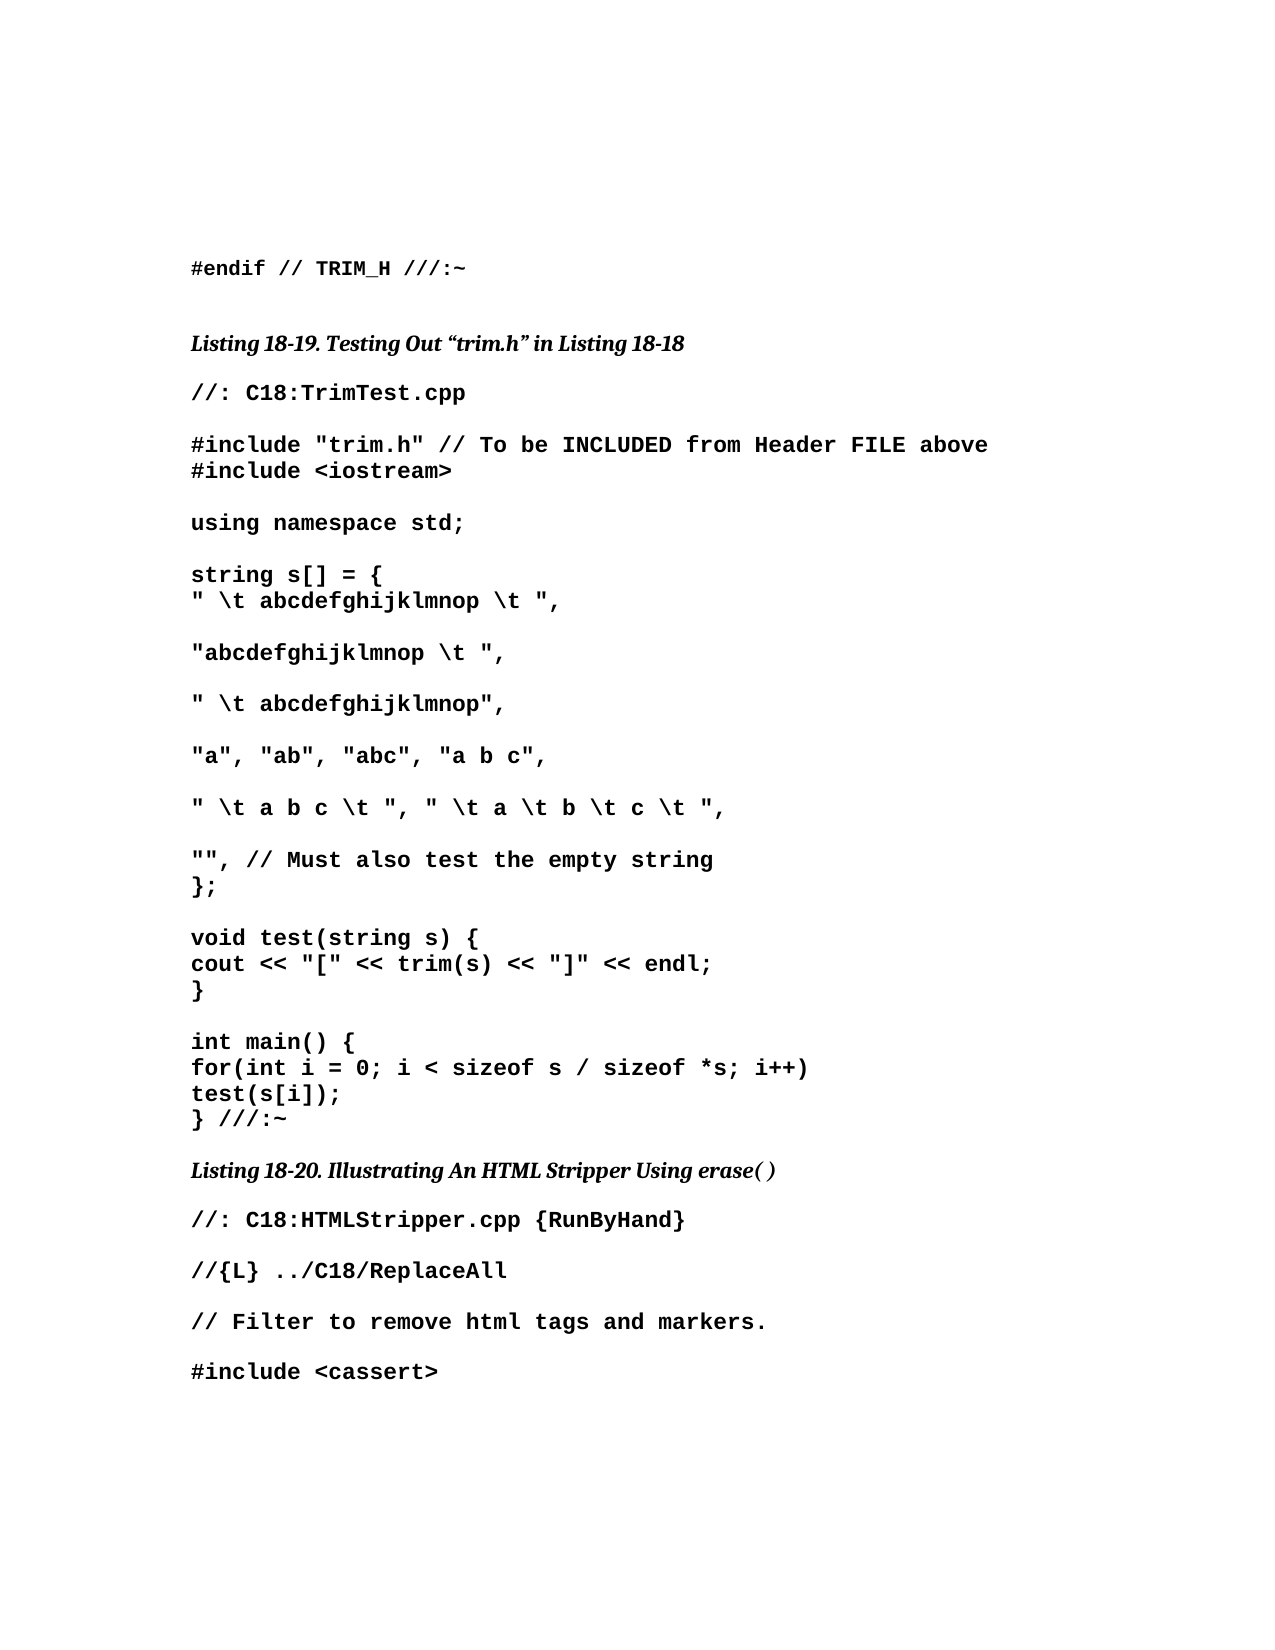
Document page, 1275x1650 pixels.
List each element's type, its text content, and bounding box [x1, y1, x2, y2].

text }; [191, 874, 1087, 900]
text "a", "ab", "abc", "a b c", [191, 745, 1087, 771]
text //: C18:TrimTest.cpp [191, 382, 1087, 407]
text #endif // TRIM_H ///:~ [191, 258, 1087, 282]
text } ///:~ [191, 1108, 1087, 1134]
text using namespace std; [191, 511, 1087, 537]
text Listing 18-20. Illustrating An HTML Stripper Using erase( ) [191, 1158, 1087, 1184]
text test(s[i]); [191, 1082, 1087, 1108]
text "", // Must also test the empty string [191, 848, 1087, 874]
text #include <cassert> [191, 1361, 1087, 1387]
text " \t a b c \t ", " \t a \t b \t c \t ", [191, 797, 1087, 822]
text " \t abcdefghijklmnop", [191, 693, 1087, 719]
text //: C18:HTMLStripper.cpp {RunByHand} [191, 1209, 1087, 1235]
text } [191, 978, 1087, 1004]
text " \t abcdefghijklmnop \t ", [191, 589, 1087, 615]
text #include "trim.h" // To be INCLUDED from Header FILE above [191, 433, 1087, 459]
text //{L} ../C18/ReplaceAll [191, 1259, 1087, 1285]
text // Filter to remove html tags and markers. [191, 1310, 1087, 1336]
text int main() { [191, 1030, 1087, 1056]
text string s[] = { [191, 563, 1087, 589]
text Listing 18-19. Testing Out “trim.h” in Listing 18-18 [191, 331, 1087, 357]
text void test(string s) { [191, 926, 1087, 952]
text cout << "[" << trim(s) << "]" << endl; [191, 952, 1087, 978]
text #include <iostream> [191, 459, 1087, 485]
text for(int i = 0; i < sizeof s / sizeof *s; i++) [191, 1056, 1087, 1082]
text "abcdefghijklmnop \t ", [191, 641, 1087, 667]
